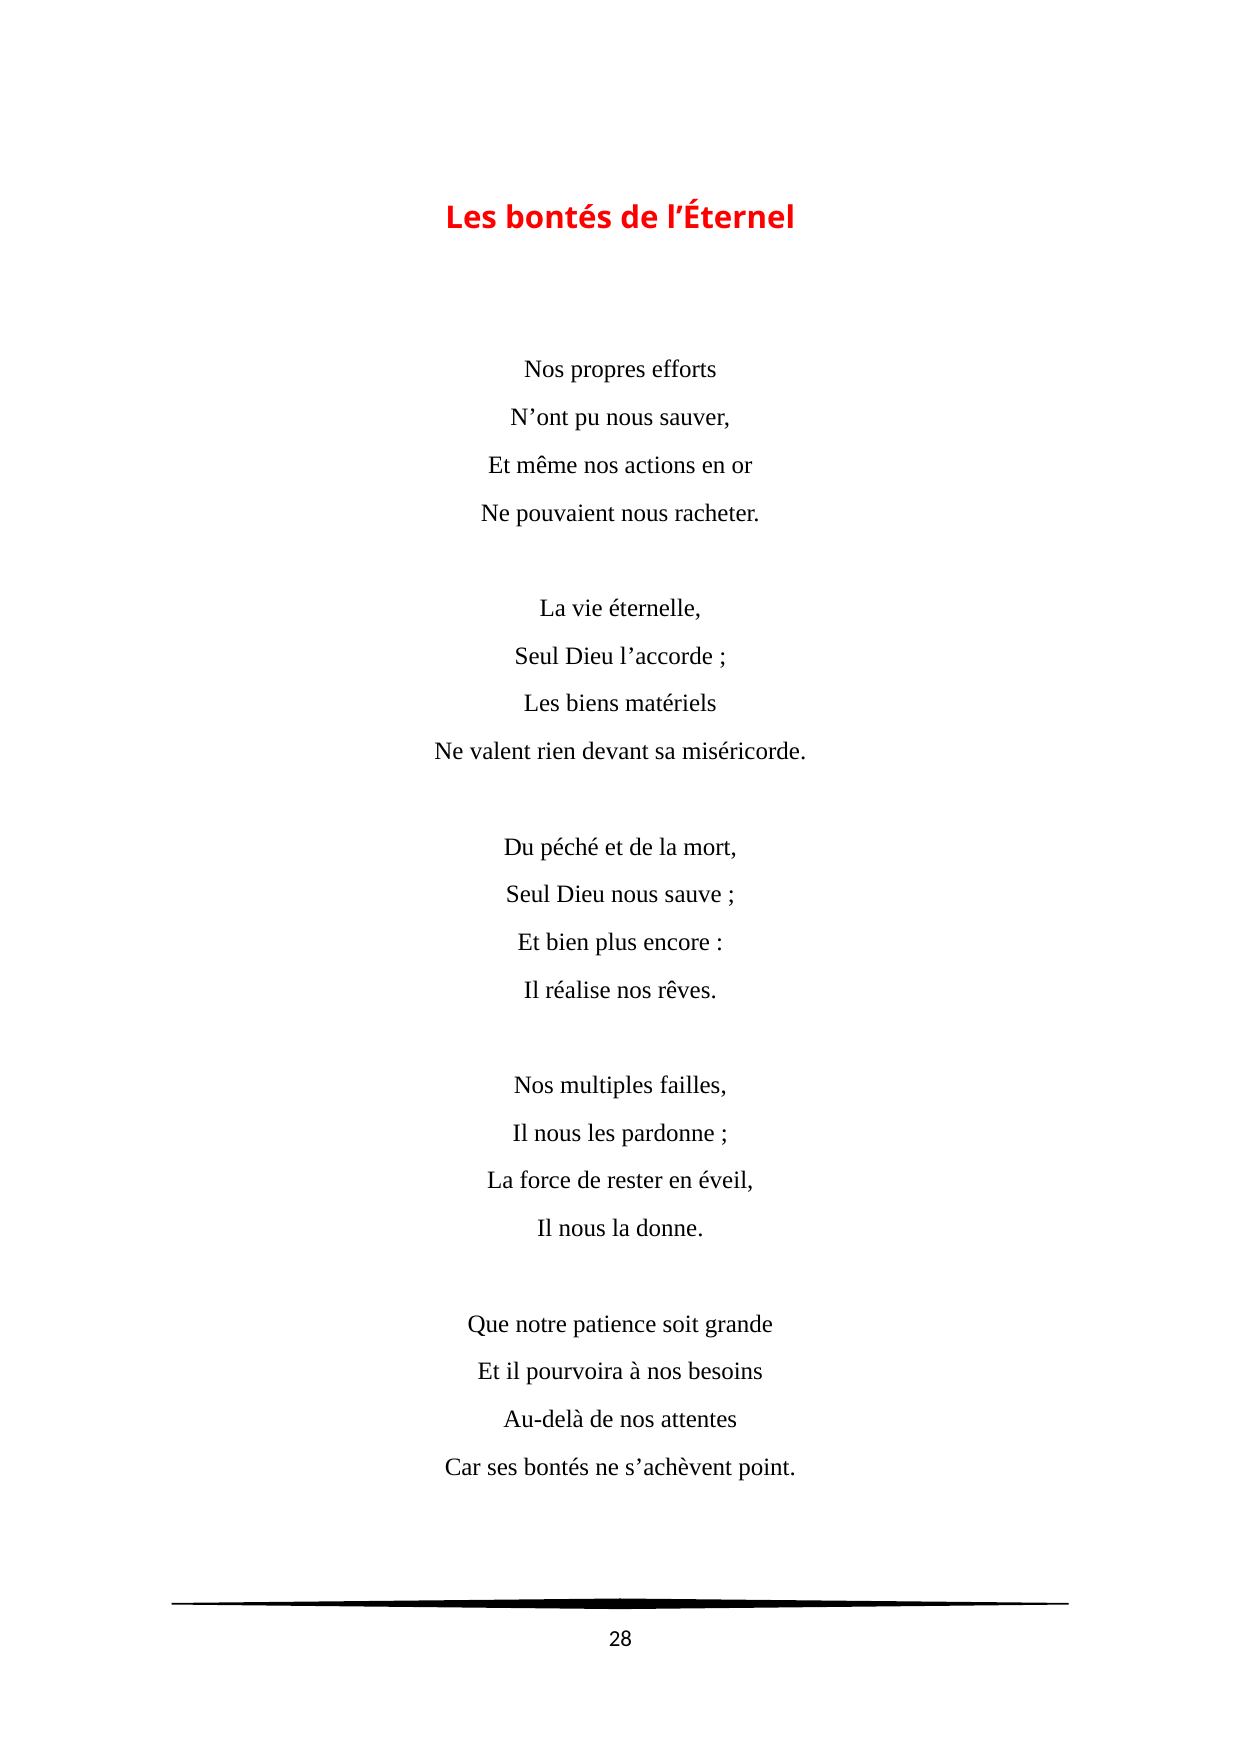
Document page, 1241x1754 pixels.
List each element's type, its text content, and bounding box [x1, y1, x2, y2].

text Du péché et de la mort, [148, 832, 1093, 860]
text La force de rester en éveil, [148, 1166, 1093, 1194]
text Ne pouvaient nous racheter. [148, 498, 1093, 526]
text N’ont pu nous sauver, [148, 402, 1093, 431]
text Nos propres efforts [148, 354, 1093, 383]
text Que notre patience soit grande [148, 1309, 1093, 1337]
text Seul Dieu nous sauve ; [148, 879, 1093, 908]
text Les biens matériels [148, 688, 1093, 717]
text Il nous la donne. [148, 1213, 1093, 1242]
text Car ses bontés ne s’achèvent point. [148, 1452, 1093, 1481]
text Ne valent rien devant sa miséricorde. [148, 736, 1093, 765]
text Il réalise nos rêves. [148, 975, 1093, 1003]
text Il nous les pardonne ; [148, 1118, 1093, 1147]
subtitle Les bontés de l’Éternel [148, 195, 1093, 238]
text Et même nos actions en or [148, 450, 1093, 479]
text Et il pourvoira à nos besoins [148, 1356, 1093, 1385]
text Seul Dieu l’accorde ; [148, 641, 1093, 669]
text La vie éternelle, [148, 593, 1093, 622]
text Nos multiples failles, [148, 1070, 1093, 1099]
text Au-delà de nos attentes [148, 1404, 1093, 1433]
text Et bien plus encore : [148, 927, 1093, 956]
